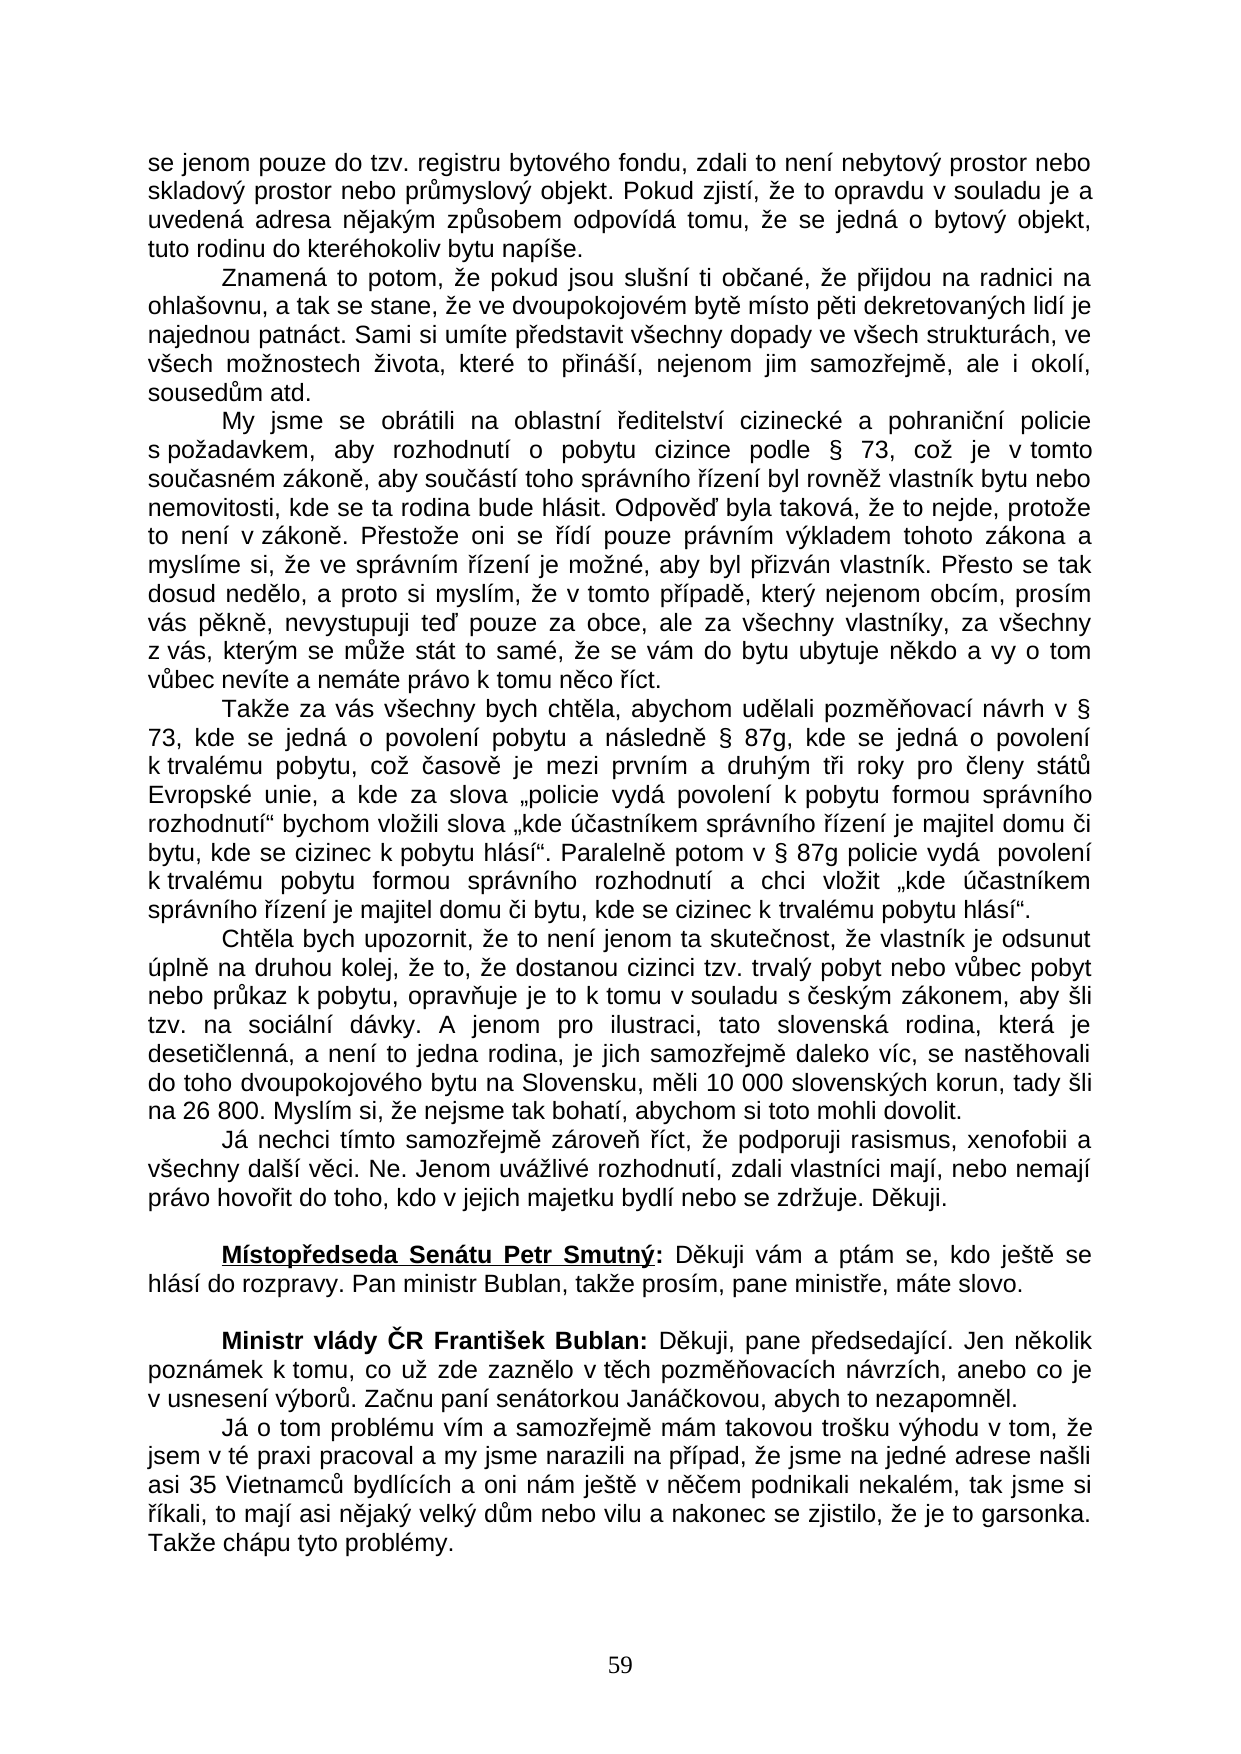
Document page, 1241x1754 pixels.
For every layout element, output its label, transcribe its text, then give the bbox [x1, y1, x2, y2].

text Chtěla bych upozornit, že to není jenom ta skutečnost, že vlastník je odsunut úplně na druhou kolej, že to, že dostanou cizinci tzv. trvalý pobyt nebo vůbec pobyt nebo průkaz k pobytu, opravňuje je to k tomu v souladu s českým zákonem, aby šli tzv. na sociální dávky. A jenom pro ilustraci, tato slovenská rodina, která je desetičlenná, a není to jedna rodina, je jich samozřejmě daleko víc, se nastěhovali do toho dvoupokojového bytu na Slovensku, měli 10 000 slovenských korun, tady šli na 26 800. Myslím si, že nejsme tak bohatí, abychom si toto mohli dovolit. [148, 924, 1093, 1125]
text My jsme se obrátili na oblastní ředitelství cizinecké a pohraniční policie s požadavkem, aby rozhodnutí o pobytu cizince podle § 73, což je v tomto současném zákoně, aby součástí toho správního řízení byl rovněž vlastník bytu nebo nemovitosti, kde se ta rodina bude hlásit. Odpověď byla taková, že to nejde, protože to není v zákoně. Přestože oni se řídí pouze právním výkladem tohoto zákona a myslíme si, že ve správním řízení je možné, aby byl přizván vlastník. Přesto se tak dosud nedělo, a proto si myslím, že v tomto případě, který nejenom obcím, prosím vás pěkně, nevystupuji teď pouze za obce, ale za všechny vlastníky, za všechny z vás, kterým se může stát to samé, že se vám do bytu ubytuje někdo a vy o tom vůbec nevíte a nemáte právo k tomu něco říct. [148, 406, 1093, 694]
text Já nechci tímto samozřejmě zároveň říct, že podporuji rasismus, xenofobii a všechny další věci. Ne. Jenom uvážlivé rozhodnutí, zdali vlastníci mají, nebo nemají právo hovořit do toho, kdo v jejich majetku bydlí nebo se zdržuje. Děkuji. [148, 1125, 1093, 1211]
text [148, 148, 1093, 263]
text Místopředseda Senátu Petr Smutný: Děkuji vám a ptám se, kdo ještě se hlásí do rozpravy. Pan ministr Bublan, takže prosím, pane ministře, máte slovo. [148, 1240, 1093, 1298]
text Znamená to potom, že pokud jsou slušní ti občané, že přijdou na radnici na ohlašovnu, a tak se stane, že ve dvoupokojovém bytě místo pěti dekretovaných lidí je najednou patnáct. Sami si umíte představit všechny dopady ve všech strukturách, ve všech možnostech života, které to přináší, nejenom jim samozřejmě, ale i okolí, sousedům atd. [148, 263, 1093, 406]
text Já o tom problému vím a samozřejmě mám takovou trošku výhodu v tom, že jsem v té praxi pracoval a my jsme narazili na případ, že jsme na jedné adrese našli asi 35 Vietnamců bydlících a oni nám ještě v něčem podnikali nekalém, tak jsme si říkali, to mají asi nějaký velký dům nebo vilu a nakonec se zjistilo, že je to garsonka. Takže chápu tyto problémy. [148, 1413, 1093, 1556]
text Ministr vlády ČR František Bublan: Děkuji, pane předsedající. Jen několik poznámek k tomu, co už zde zaznělo v těch pozměňovacích návrzích, anebo co je v usnesení výborů. Začnu paní senátorkou Janáčkovou, abych to nezapomněl. [148, 1326, 1093, 1413]
text Takže za vás všechny bych chtěla, abychom udělali pozměňovací návrh v § 73, kde se jedná o povolení pobytu a následně § 87g, kde se jedná o povolení k trvalému pobytu, což časově je mezi prvním a druhým tři roky pro členy států Evropské unie, a kde za slova „policie vydá povolení k pobytu formou správního rozhodnutí“ bychom vložili slova „kde účastníkem správního řízení je majitel domu či bytu, kde se cizinec k pobytu hlásí“. Paralelně potom v § 87g policie vydá povolení k trvalému pobytu formou správního rozhodnutí a chci vložit „kde účastníkem správního řízení je majitel domu či bytu, kde se cizinec k trvalému pobytu hlásí“. [148, 694, 1093, 924]
